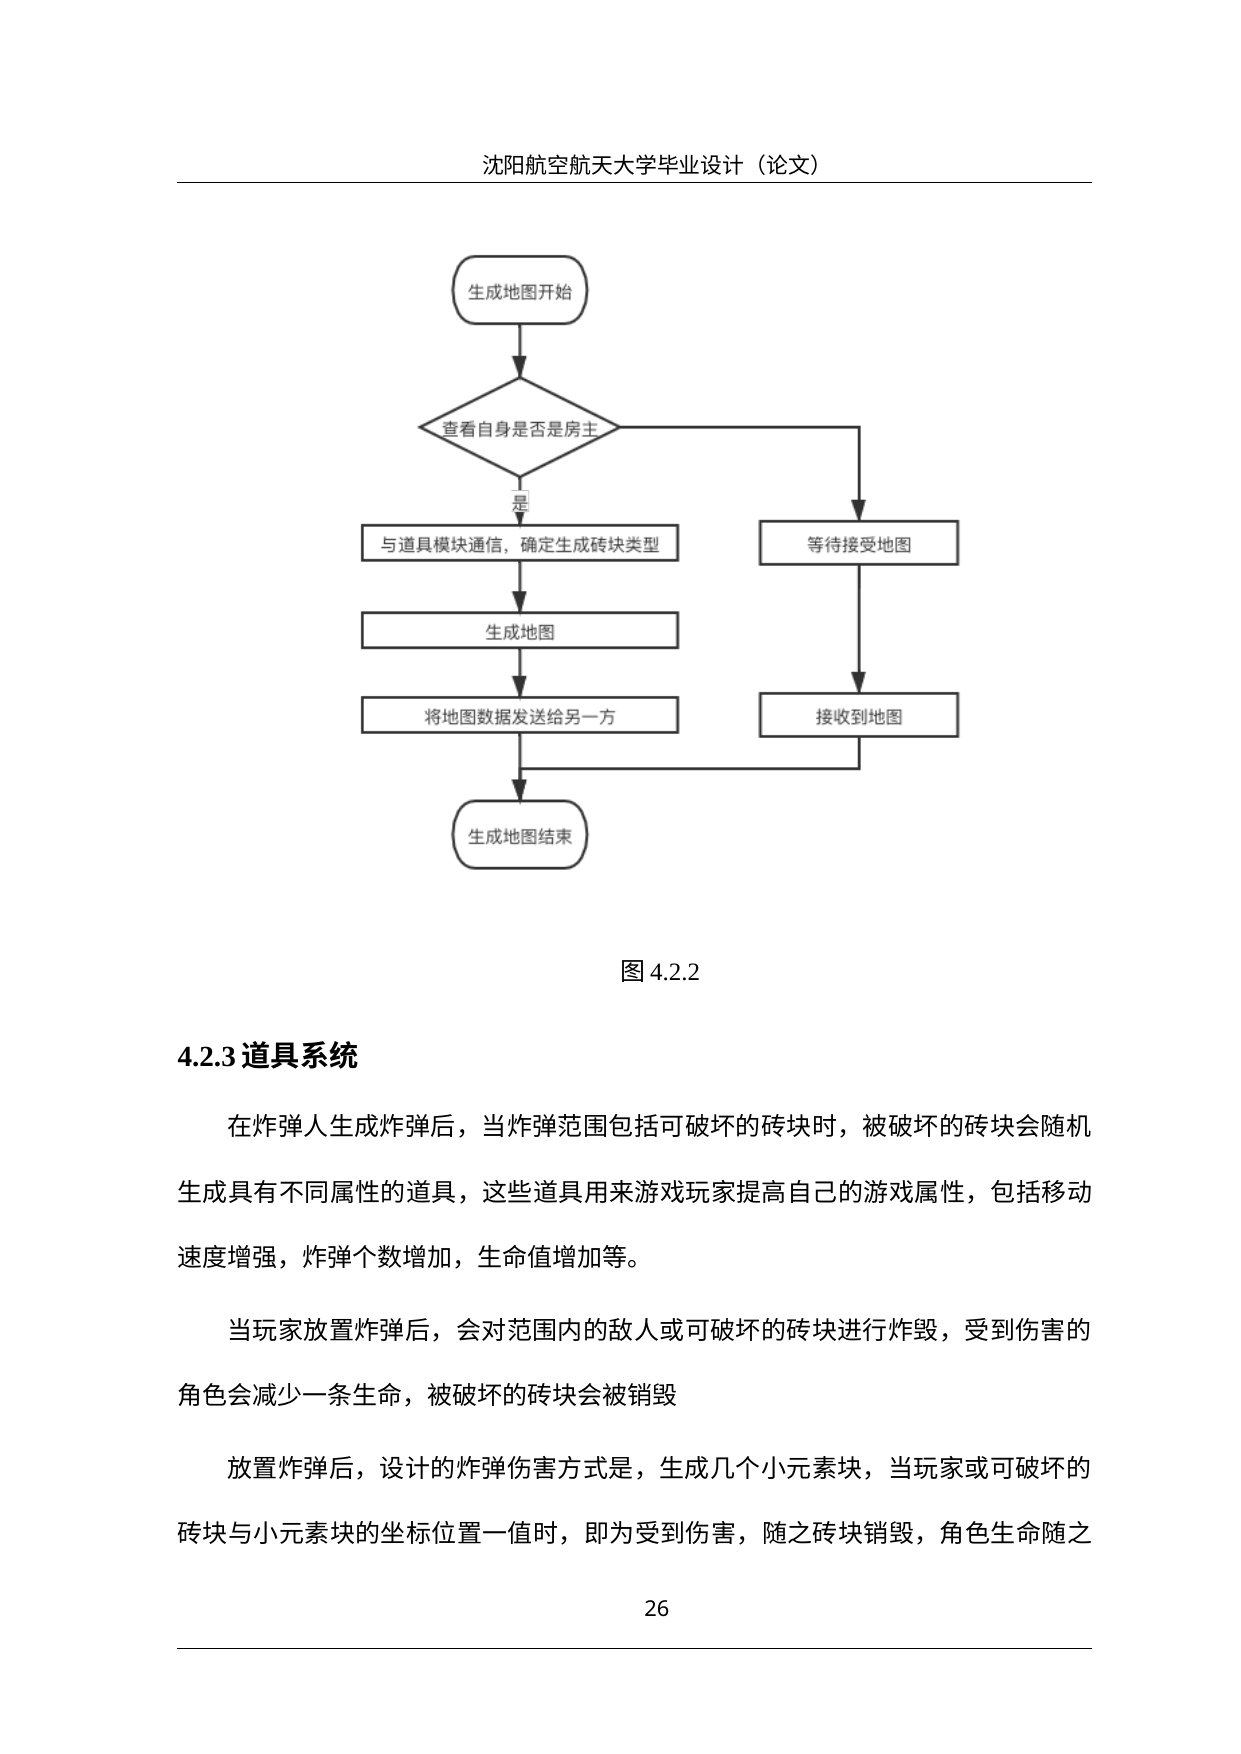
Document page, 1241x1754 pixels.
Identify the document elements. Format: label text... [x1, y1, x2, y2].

text 图4.2.2 [177, 948, 1092, 992]
picture [329, 223, 991, 902]
text 当玩家放置炸弹后，会对范围内的敌人或可破坏的砖块进行炸毁，受到伤害的角色会减少一条生命，被破坏的砖块会被销毁 [177, 1307, 1092, 1416]
subtitle 4.2.3道具系统 [177, 1031, 1092, 1075]
text 在炸弹人生成炸弹后，当炸弹范围包括可破坏的砖块时，被破坏的砖块会随机生成具有不同属性的道具，这些道具用来游戏玩家提高自己的游戏属性，包括移动速度增强，炸弹个数增加，生命值增加等。 [177, 1103, 1092, 1278]
text 放置炸弹后，设计的炸弹伤害方式是，生成几个小元素块，当玩家或可破坏的砖块与小元素块的坐标位置一值时，即为受到伤害，随之砖块销毁，角色生命随之减少。 [177, 1444, 1092, 1554]
